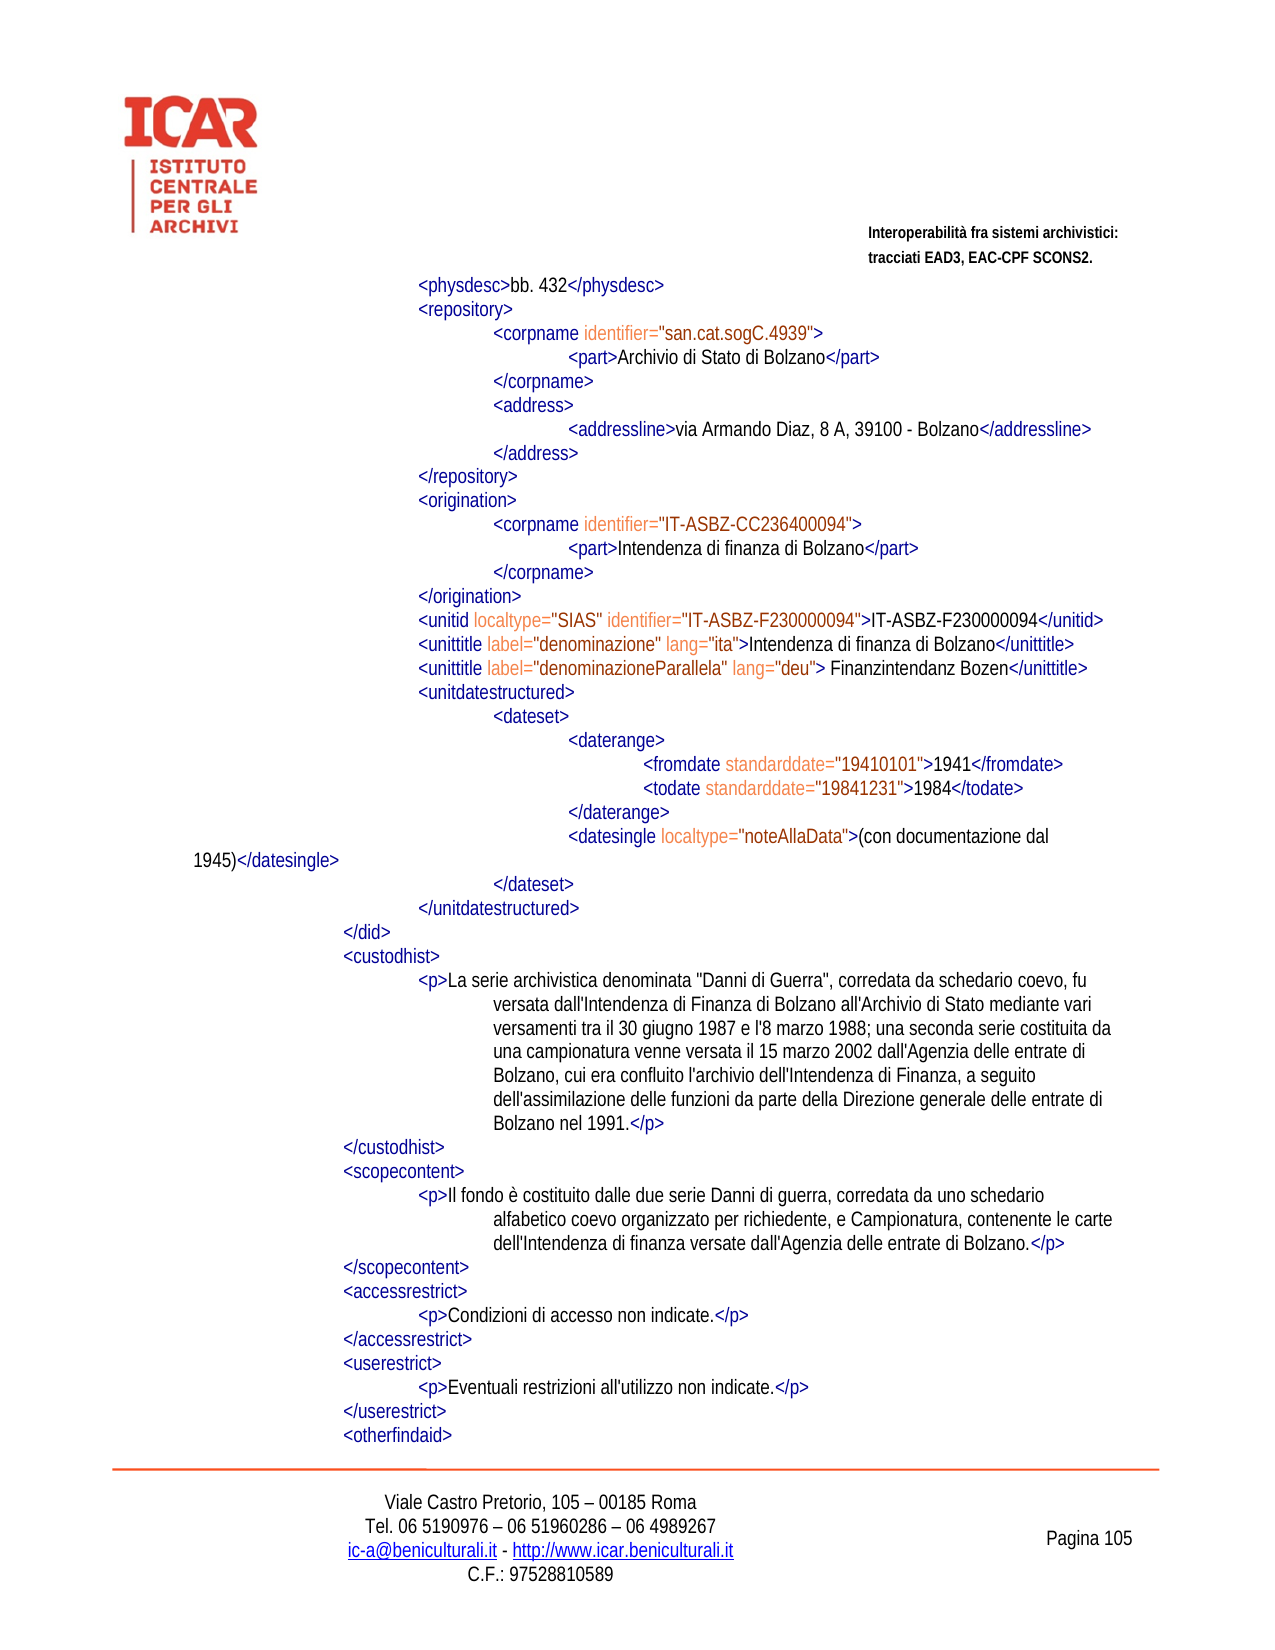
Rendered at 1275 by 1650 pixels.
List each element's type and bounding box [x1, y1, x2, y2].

text [193, 273, 1157, 1447]
